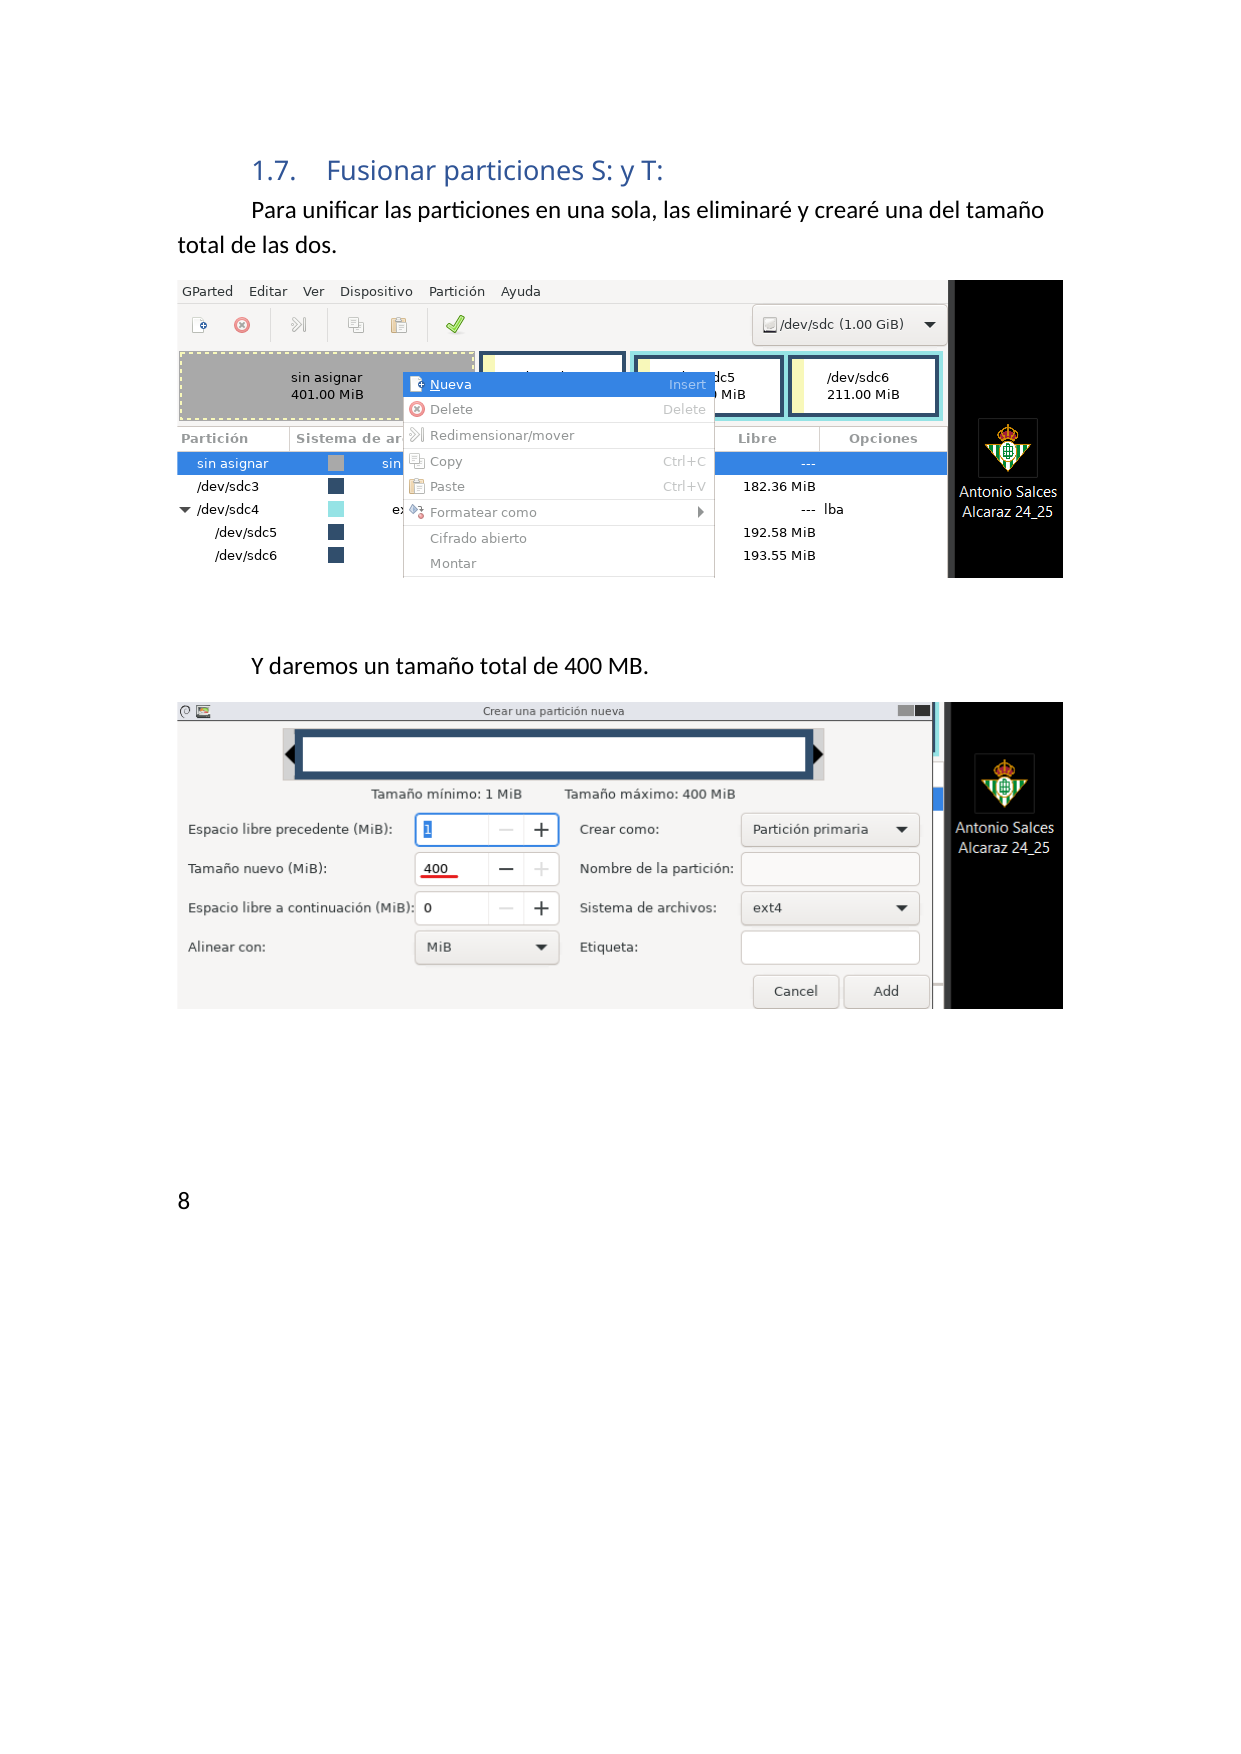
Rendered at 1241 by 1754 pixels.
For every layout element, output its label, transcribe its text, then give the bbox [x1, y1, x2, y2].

subtitle Fusionar particiones S: y T: [251, 152, 1063, 189]
text Para unificar las particiones en una sola, las eliminaré y crearé una del tamaño total de las dos. [177, 194, 1063, 260]
picture [177, 280, 1063, 578]
text Y daremos un tamaño total de 400 MB. [177, 651, 1063, 681]
picture [177, 702, 1063, 1009]
text 8 [177, 1185, 1063, 1216]
